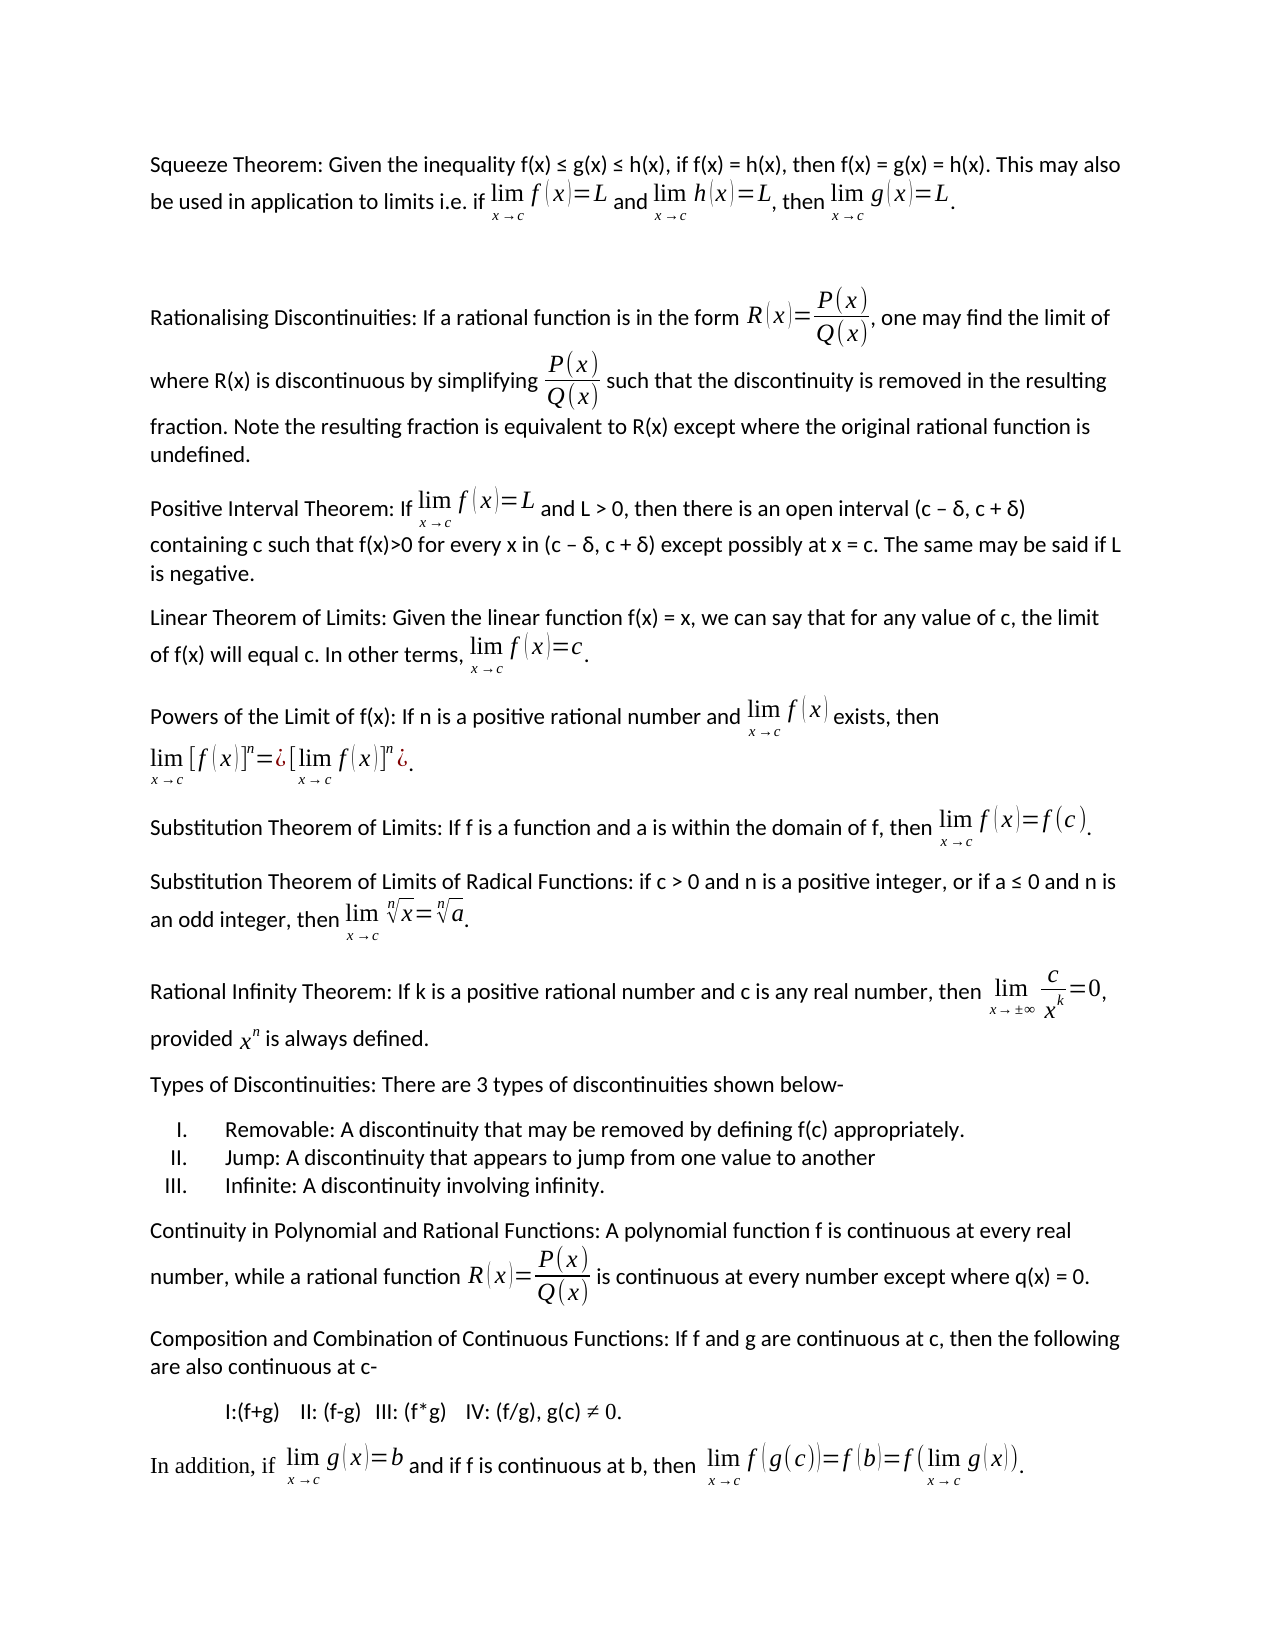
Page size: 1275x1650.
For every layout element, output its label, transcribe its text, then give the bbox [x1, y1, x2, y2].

text Substitution Theorem of Limits: If f is a function and a is within the domain of f, then . [150, 804, 1125, 850]
text Linear Theorem of Limits: Given the linear function f(x) = x, we can say that for any value of c, the limit of f(x) will equal c. In other terms, . [150, 603, 1125, 677]
text In addition, if and if f is continuous at b, then . [150, 1442, 1125, 1488]
list Removable: A discontinuity that may be removed by defining f(c) appropriately. [187, 1115, 1125, 1143]
list Jump: A discontinuity that appears to jump from one value to another [187, 1143, 1125, 1171]
text Powers of the Limit of f(x): If n is a positive rational number and exists, then . [150, 694, 1125, 788]
text Substitution Theorem of Limits of Radical Functions: if c > 0 and n is a positive integer, or if a ≤ 0 and n is an odd integer, then . [150, 867, 1125, 944]
text Continuity in Polynomial and Rational Functions: A polynomial function f is continuous at every real number, while a rational function is continuous at every number except where q(x) = 0. [150, 1216, 1125, 1308]
text Types of Discontinuities: There are 3 types of discontinuities shown below- [150, 1071, 1125, 1099]
list Infinite: A discontinuity involving infinity. [187, 1171, 1125, 1199]
text Composition and Combination of Continuous Functions: If f and g are continuous at c, then the following are also continuous at c- [150, 1324, 1125, 1380]
text Rationalising Discontinuities: If a rational function is in the form , one may find the limit of where R(x) is discontinuous by simplifying such that the discontinuity is removed in the resulting fraction. Note the resulting fraction is equivalent to R(x) except where the original rational function is undefined. [150, 285, 1125, 468]
text Squeeze Theorem: Given the inequality f(x) ≤ g(x) ≤ h(x), if f(x) = h(x), then f(x) = g(x) = h(x). This may also be used in application to limits i.e. if and , then . [150, 150, 1125, 224]
text Positive Interval Theorem: If and L > 0, then there is an open interval (c – δ, c + δ) containing c such that f(x)>0 for every x in (c – δ, c + δ) except possibly at x = c. The same may be said if L is negative. [150, 485, 1125, 587]
text I:(f+g) II: (f-g) III: (f*g) IV: (f/g), g(c) ≠ 0. [150, 1397, 1125, 1425]
text Rational Infinity Theorem: If k is a positive rational number and c is any real number, then , provided is always defined. [150, 960, 1125, 1054]
